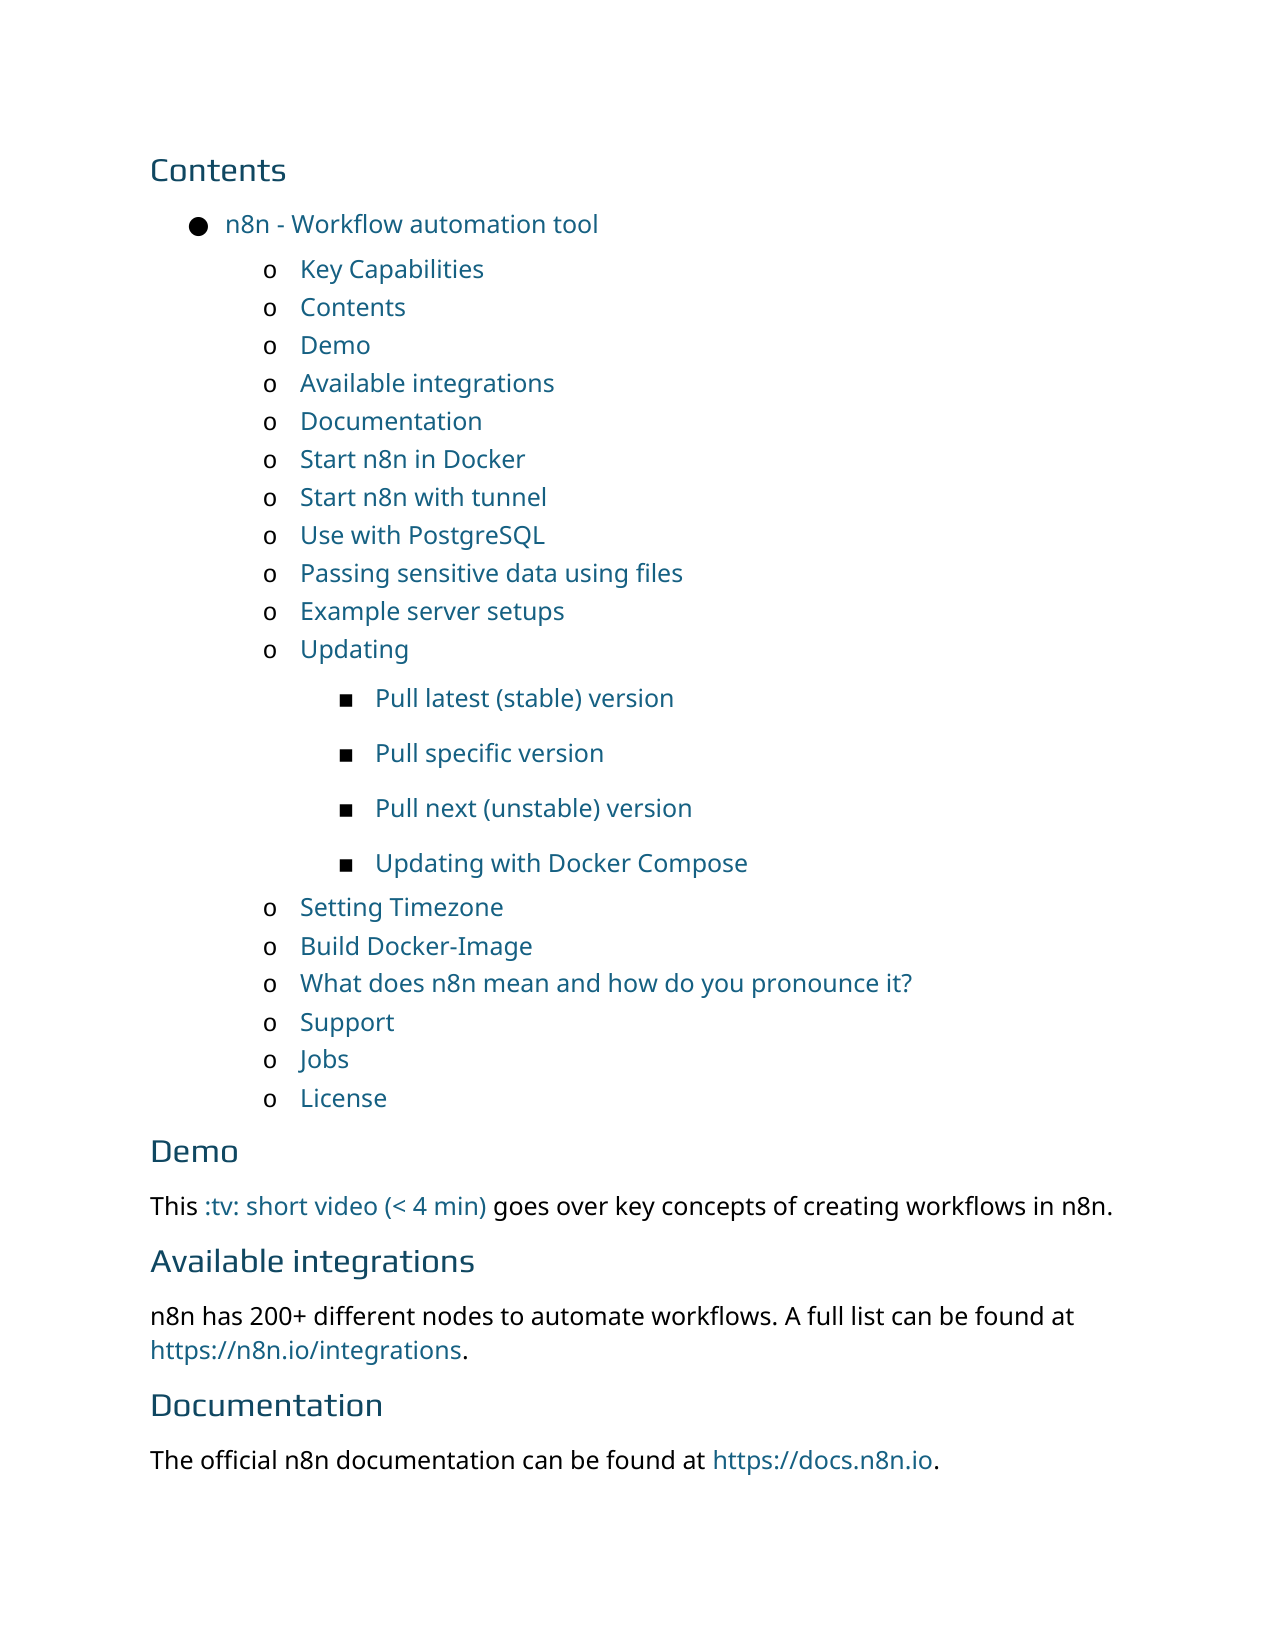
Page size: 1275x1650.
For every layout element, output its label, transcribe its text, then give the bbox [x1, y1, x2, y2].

subtitle Demo [150, 1131, 1125, 1170]
list Setting Timezone [262, 890, 1125, 924]
text This :tv: short video (< 4 min) goes over key concepts of creating workflows in n8n. [150, 1188, 1125, 1222]
subtitle Contents [150, 150, 1125, 188]
list Example server setups [262, 594, 1125, 628]
list Demo [262, 328, 1125, 362]
list Build Docker-Image [262, 928, 1125, 962]
list Contents [262, 290, 1125, 324]
list n8n - Workflow automation tool [187, 197, 1125, 248]
subtitle Available integrations [150, 1241, 1125, 1280]
list Jobs [262, 1042, 1125, 1076]
list Pull latest (stable) version [337, 670, 1125, 721]
subtitle Documentation [150, 1385, 1125, 1424]
list Support [262, 1004, 1125, 1038]
list Pull specific version [337, 725, 1125, 776]
list Key Capabilities [262, 252, 1125, 286]
list Updating with Docker Compose [337, 835, 1125, 886]
list Updating [262, 632, 1125, 666]
text n8n has 200+ different nodes to automate workflows. A full list can be found at https://n8n.io/integrations. [150, 1298, 1125, 1367]
list What does n8n mean and how do you pronounce it? [262, 966, 1125, 1000]
list Use with PostgreSQL [262, 518, 1125, 552]
list Start n8n with tunnel [262, 480, 1125, 514]
list Available integrations [262, 366, 1125, 400]
list Passing sensitive data using files [262, 556, 1125, 590]
list License [262, 1080, 1125, 1114]
list Start n8n in Docker [262, 442, 1125, 476]
list Documentation [262, 404, 1125, 438]
list Pull next (unstable) version [337, 780, 1125, 831]
text The official n8n documentation can be found at https://docs.n8n.io. [150, 1443, 1125, 1477]
